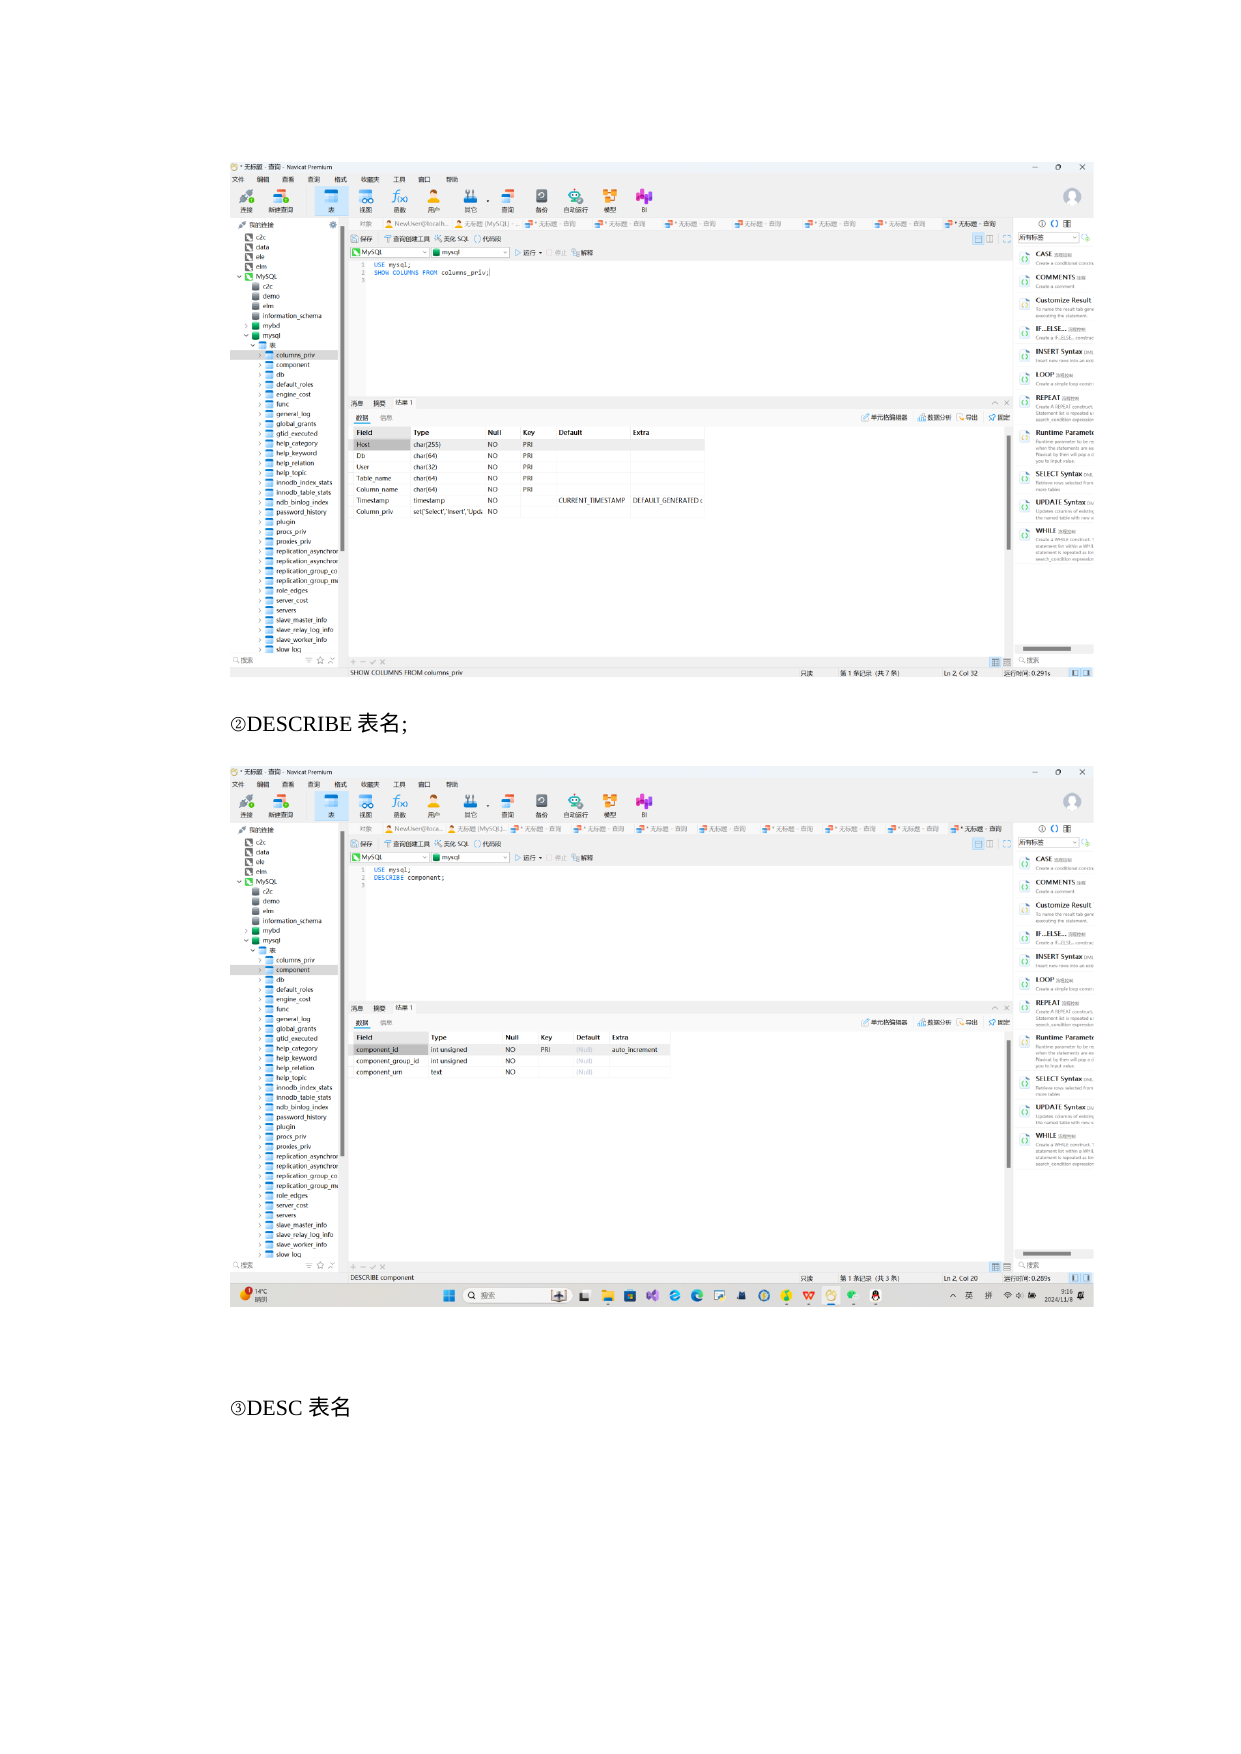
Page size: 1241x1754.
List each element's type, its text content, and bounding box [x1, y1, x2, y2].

text ③DESC 表名 [187, 1390, 1053, 1422]
picture [230, 766, 1094, 1307]
text ②DESCRIBE 表名; [187, 706, 1053, 737]
picture [230, 162, 1094, 677]
